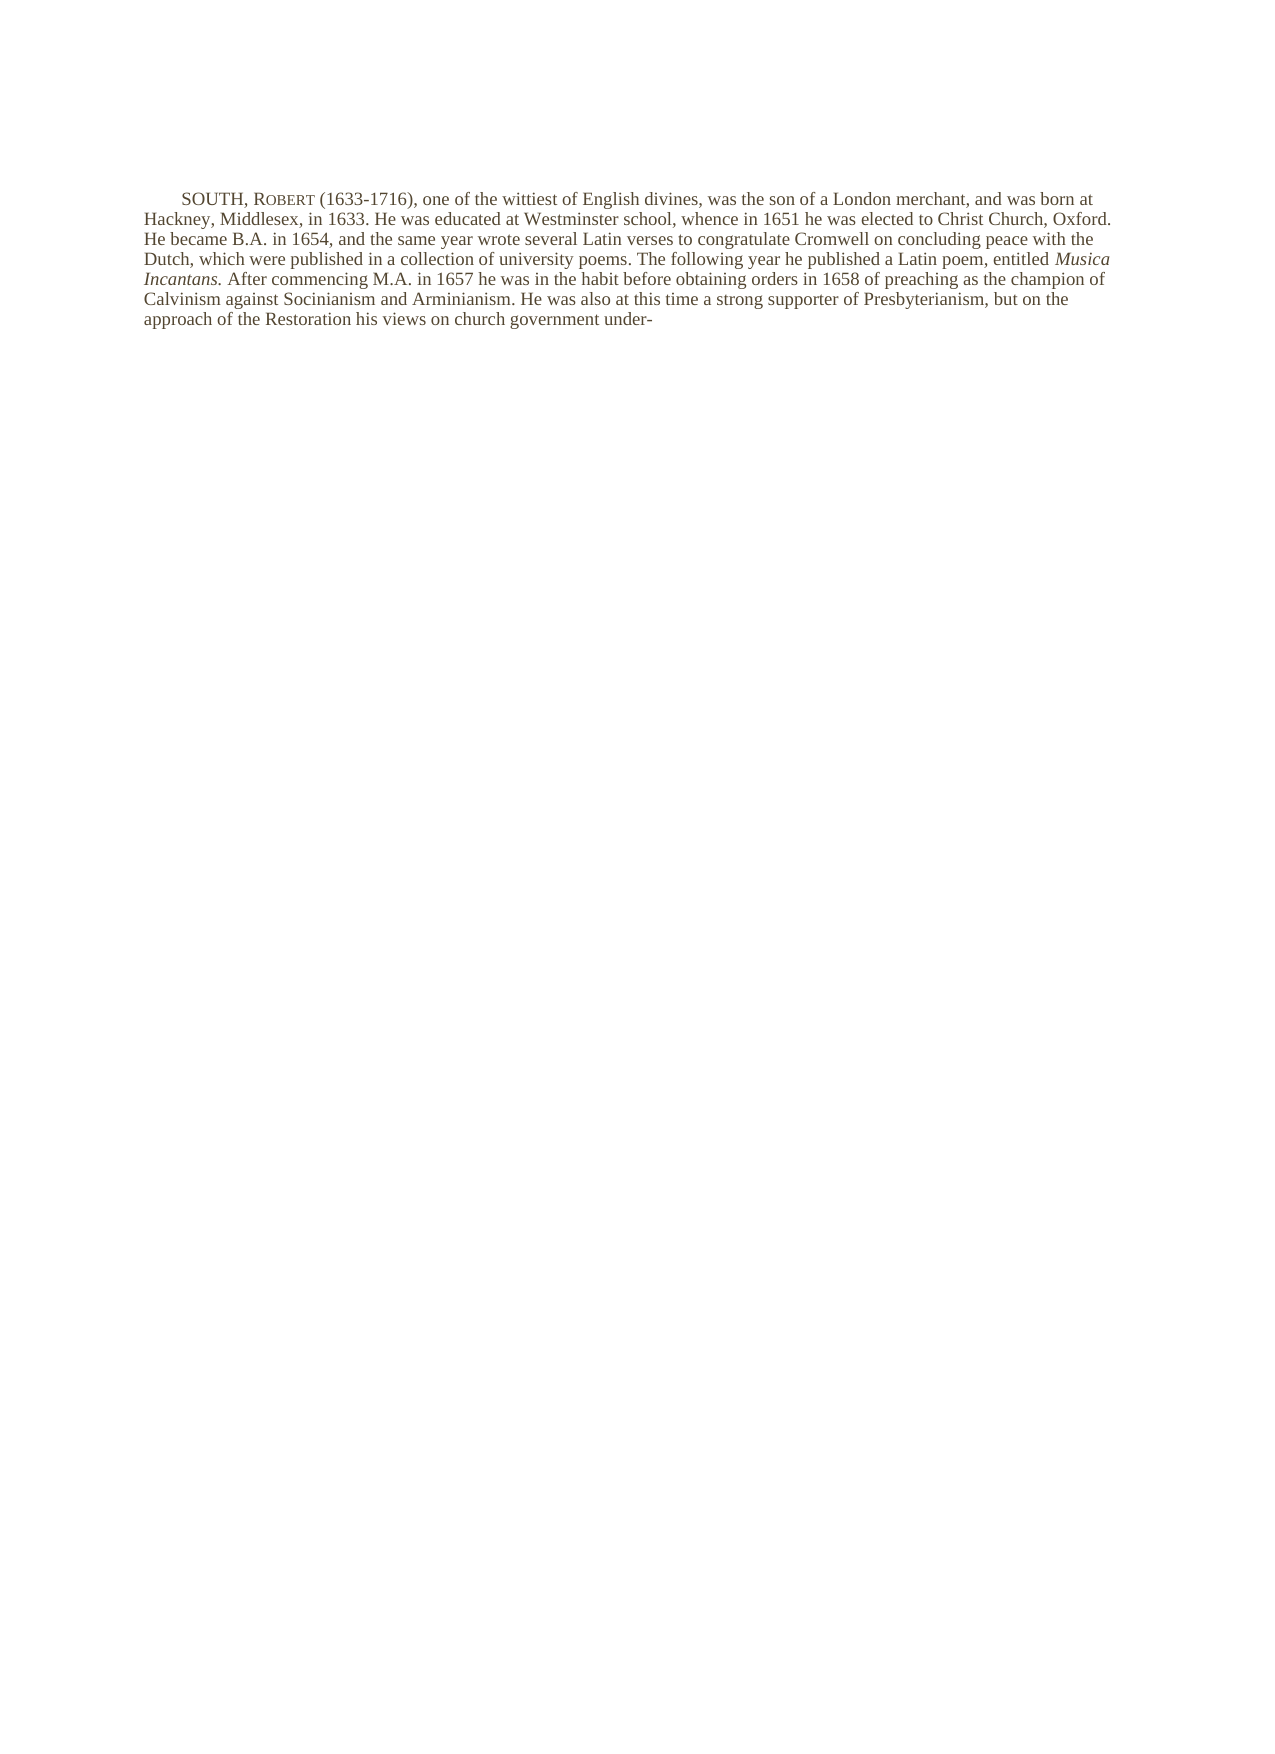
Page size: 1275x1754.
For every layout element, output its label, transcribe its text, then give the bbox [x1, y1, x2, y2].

text SOUTH, Robert (1633-1716), one of the wittiest of English divines, was the son of a London merchant, and was born at Hackney, Middlesex, in 1633. He was educated at Westminster school, whence in 1651 he was elected to Christ Church, Oxford. He became B.A. in 1654, and the same year wrote several Latin verses to congratulate Cromwell on concluding peace with the Dutch, which were published in a collection of university poems. The following year he published a Latin poem, entitled Musica Incantans. After commencing M.A. in 1657 he was in the habit before obtaining orders in 1658 of preaching as the champion of Calvinism against Socinianism and Arminianism. He was also at this time a strong supporter of Presbyterianism, but on the approach of the Restoration his views on church government under- [144, 190, 1125, 329]
